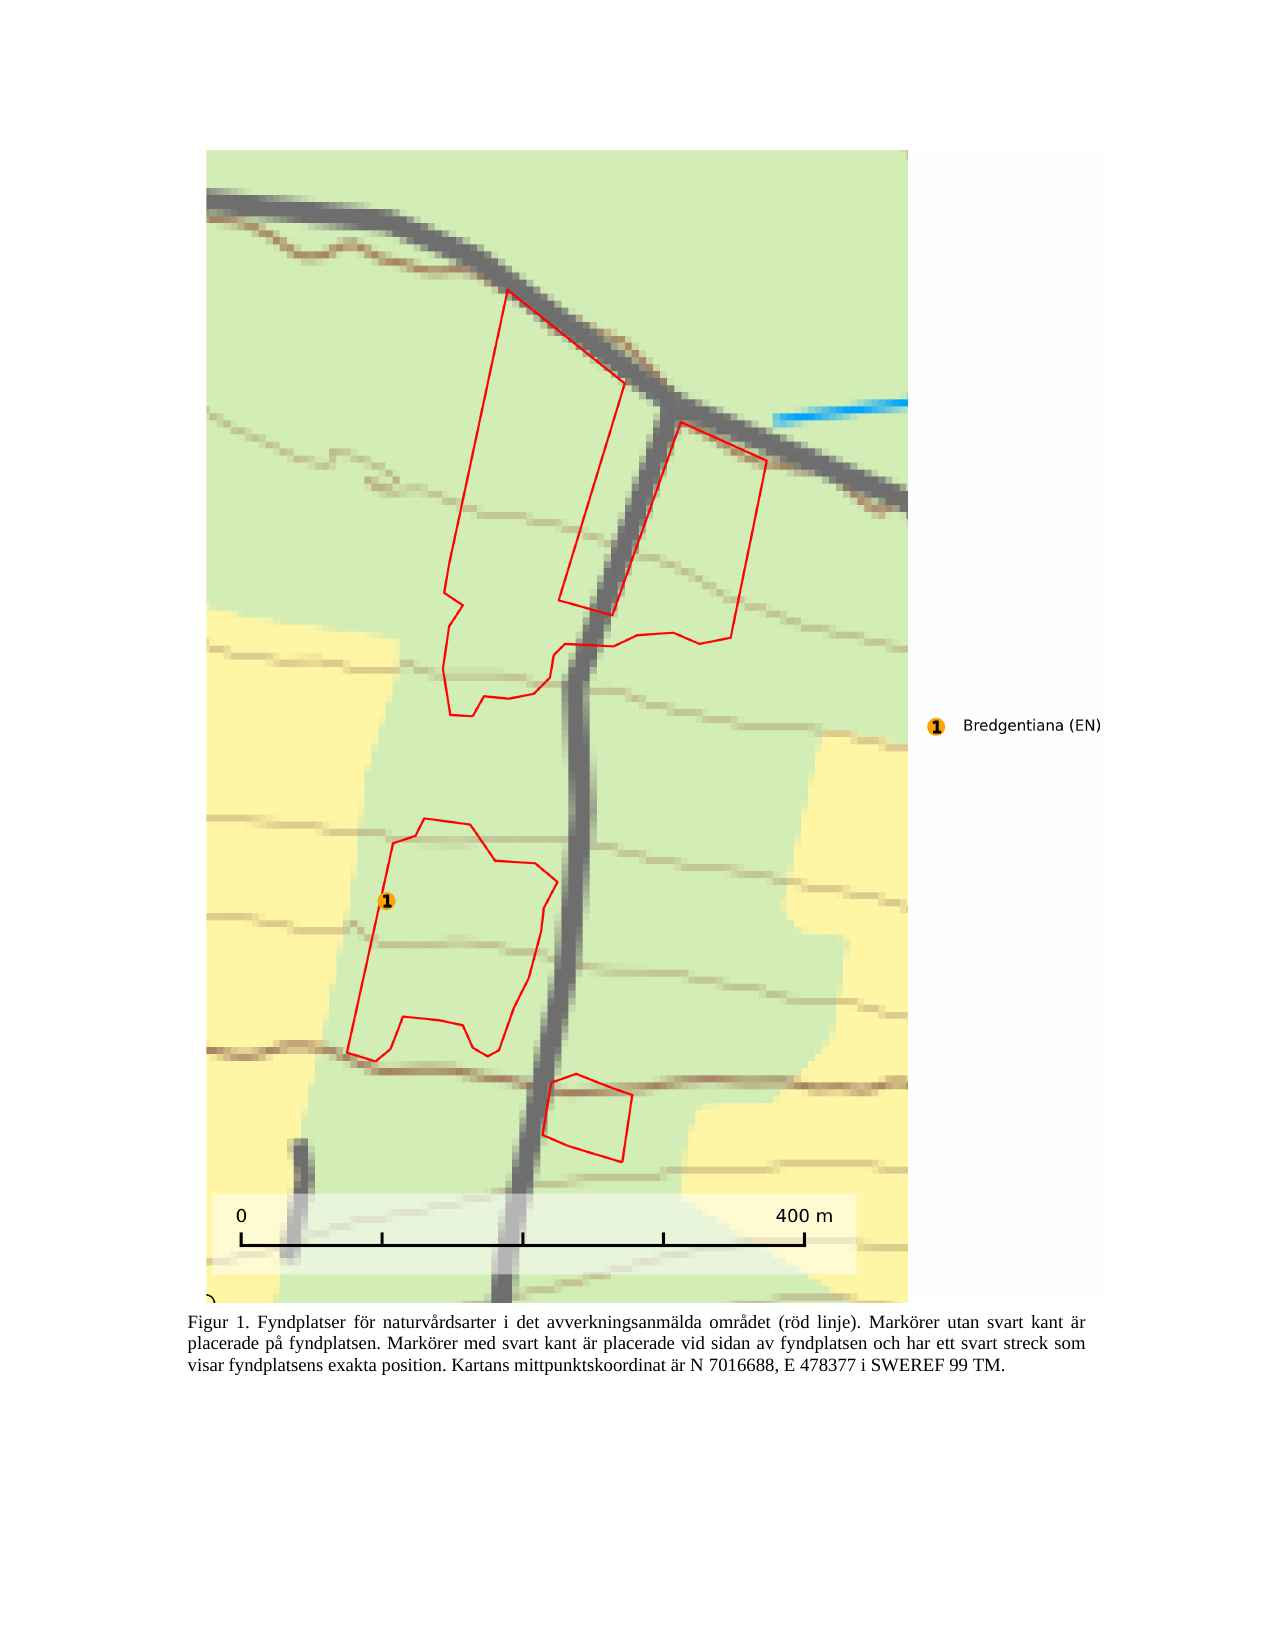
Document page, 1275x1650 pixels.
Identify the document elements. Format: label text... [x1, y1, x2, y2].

picture [206, 150, 1107, 1303]
text Figur 1. Fyndplatser för naturvårdsarter i det avverkningsanmälda området (röd linje). Markörer utan svart kant är placerade på fyndplatsen. Markörer med svart kant är placerade vid sidan av fyndplatsen och har ett svart streck som visar fyndplatsens exakta position. Kartans mittpunktskoordinat är N 7016688, E 478377 i SWEREF 99 TM. [187, 1311, 1087, 1375]
